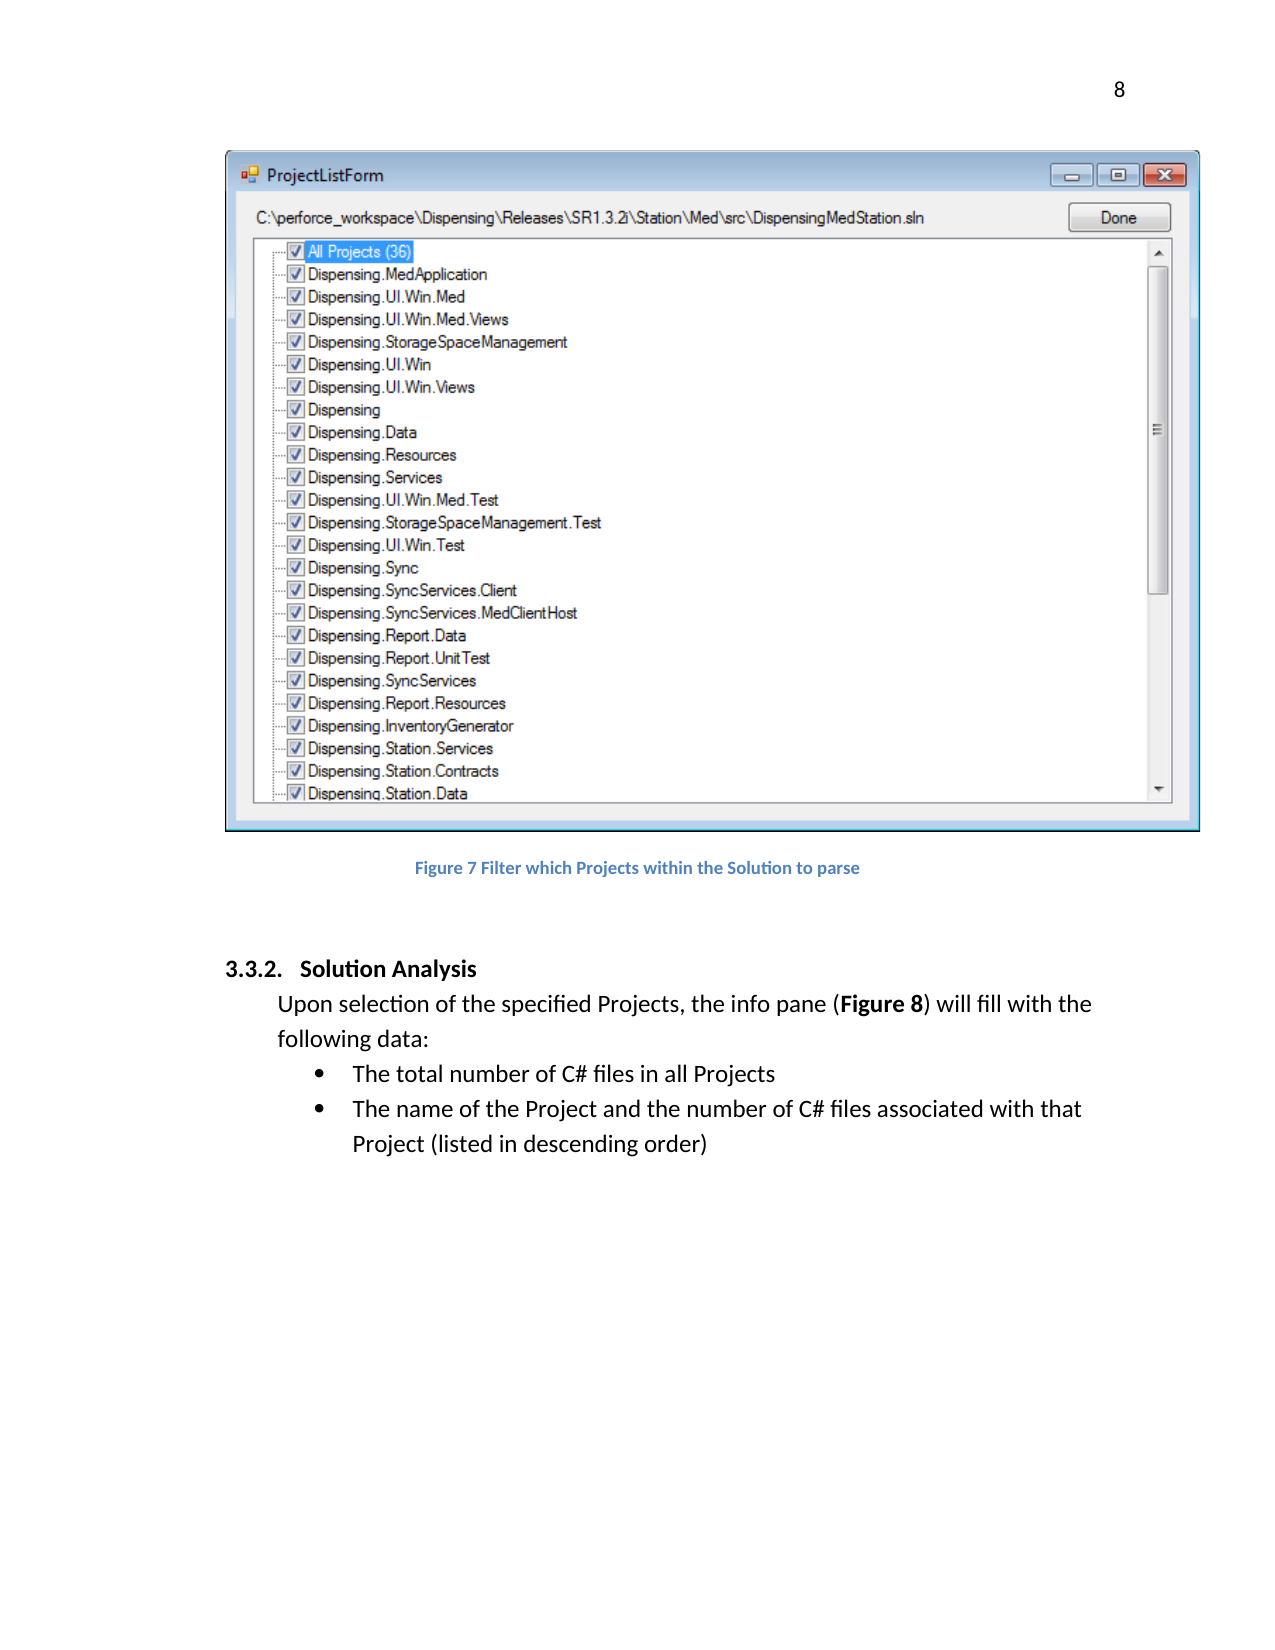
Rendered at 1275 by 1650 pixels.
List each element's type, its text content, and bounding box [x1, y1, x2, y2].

picture [225, 150, 1200, 832]
text Figure 7 Filter which Projects within the Solution to parse [150, 856, 1125, 879]
list The name of the Project and the number of C# files associated with that Project (listed in descending order) [315, 1093, 1125, 1158]
list Upon selection of the specified Projects, the info pane (Figure 8) will fill with the following data: [277, 988, 1125, 1053]
list The total number of C# files in all Projects [315, 1058, 1125, 1088]
list Solution Analysis [225, 953, 1125, 983]
